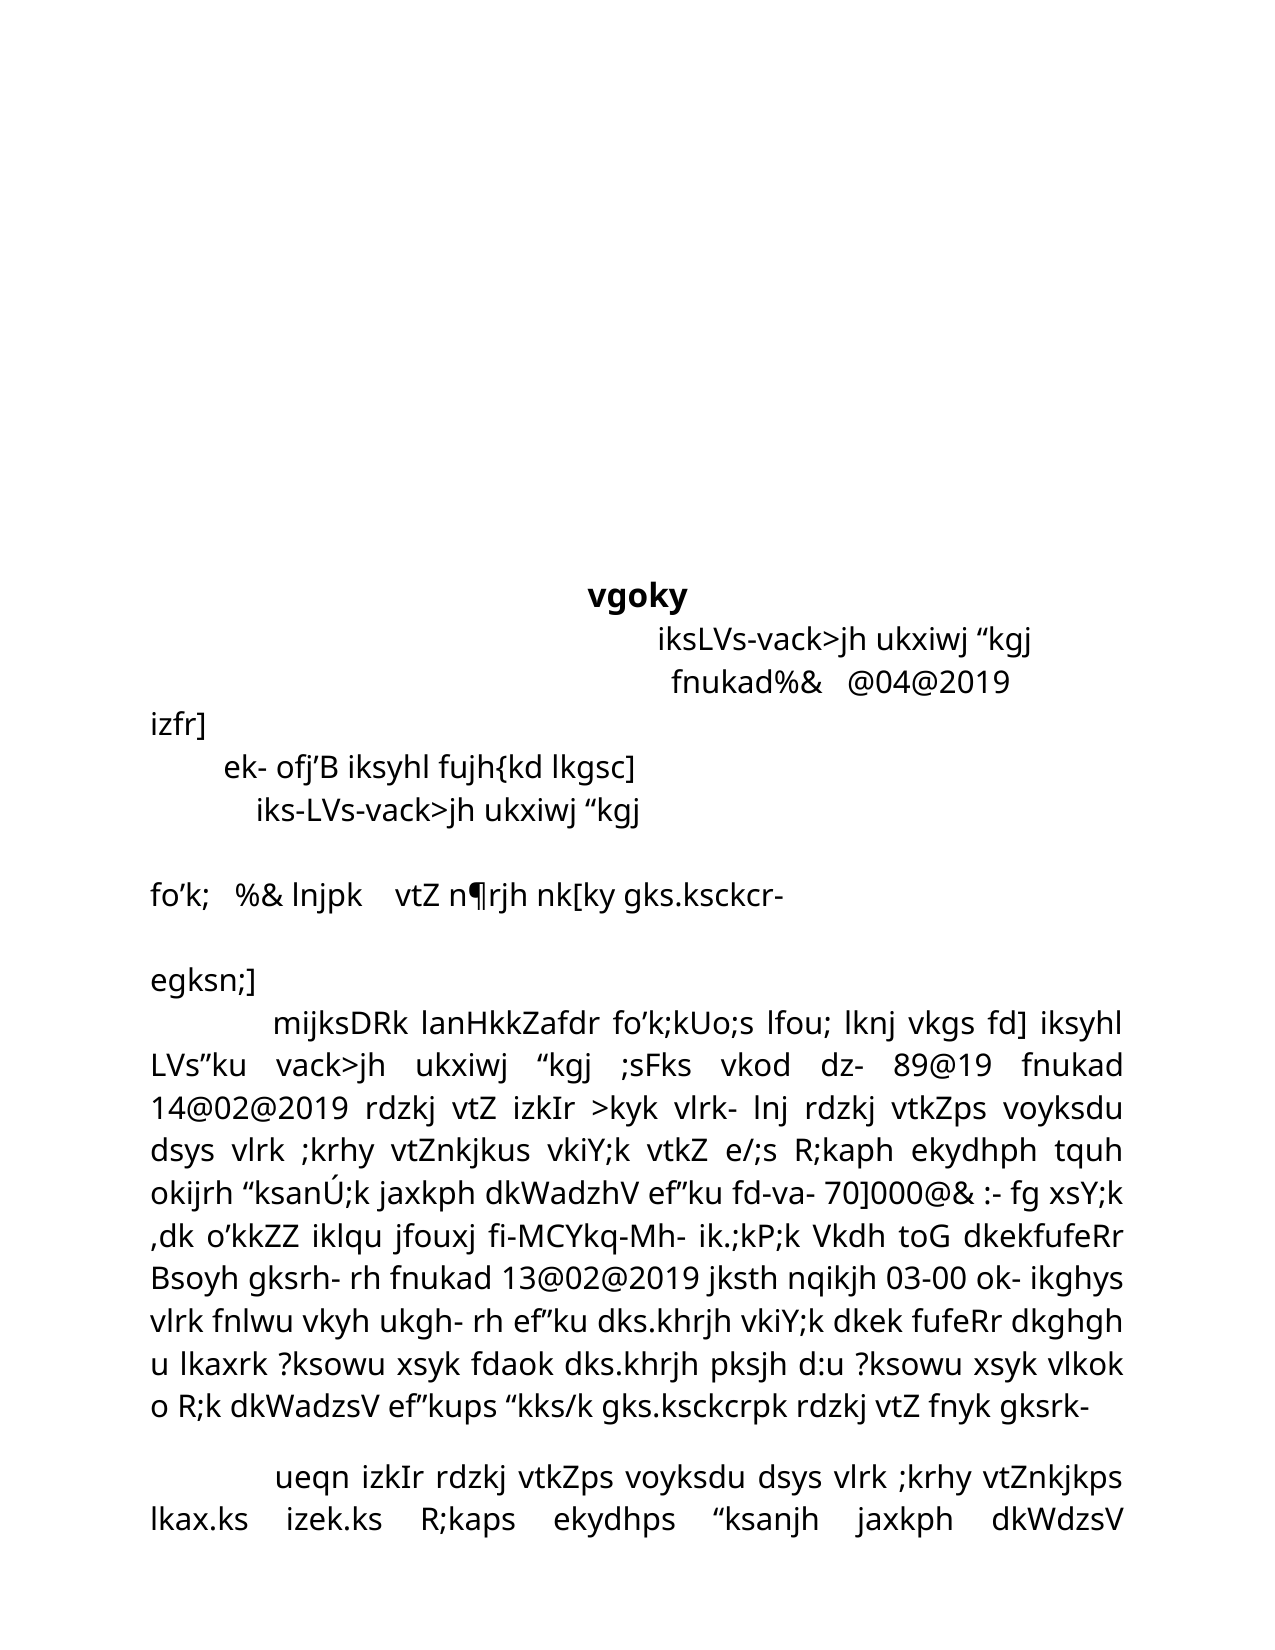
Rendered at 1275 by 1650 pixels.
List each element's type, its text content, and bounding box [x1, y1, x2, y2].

text fnukad%& @04@2019 [150, 660, 1125, 702]
text iksLVs-vack>jh ukxiwj “kgj [150, 617, 1125, 660]
text fo’k; %& lnjpk vtZ n¶rjh nk[ky gks.ksckcr- [150, 873, 1125, 915]
text izfr] [150, 702, 1125, 745]
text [150, 1455, 1125, 1540]
text ek- ofj’B iksyhl fujh{kd lkgsc] [150, 745, 1125, 788]
text mijksDRk lanHkkZafdr fo’k;kUo;s lfou; lknj vkgs fd] iksyhl LVs”ku vack>jh ukxiwj “kgj ;sFks vkod dz- 89@19 fnukad 14@02@2019 rdzkj vtZ izkIr >kyk vlrk- lnj rdzkj vtkZps voyksdu dsys vlrk ;krhy vtZnkjkus vkiY;k vtkZ e/;s R;kaph ekydhph tquh okijrh “ksanÚ;k jaxkph dkWadzhV ef”ku fd-va- 70]000@& :- fg xsY;k ,dk o’kkZZ iklqu jfouxj fi-MCYkq-Mh- ik.;kP;k Vkdh toG dkekfufeRr Bsoyh gksrh- rh fnukad 13@02@2019 jksth nqikjh 03-00 ok- ikghys vlrk fnlwu vkyh ukgh- rh ef”ku dks.khrjh vkiY;k dkek fufeRr dkghgh u lkaxrk ?ksowu xsyk fdaok dks.khrjh pksjh d:u ?ksowu xsyk vlkok o R;k dkWadzsV ef”kups “kks/k gks.ksckcrpk rdzkj vtZ fnyk gksrk- [150, 1001, 1125, 1427]
text iks-LVs-vack>jh ukxiwj “kgj [150, 788, 1125, 830]
text vgoky [150, 572, 1125, 617]
text egksn;] [150, 958, 1125, 1001]
